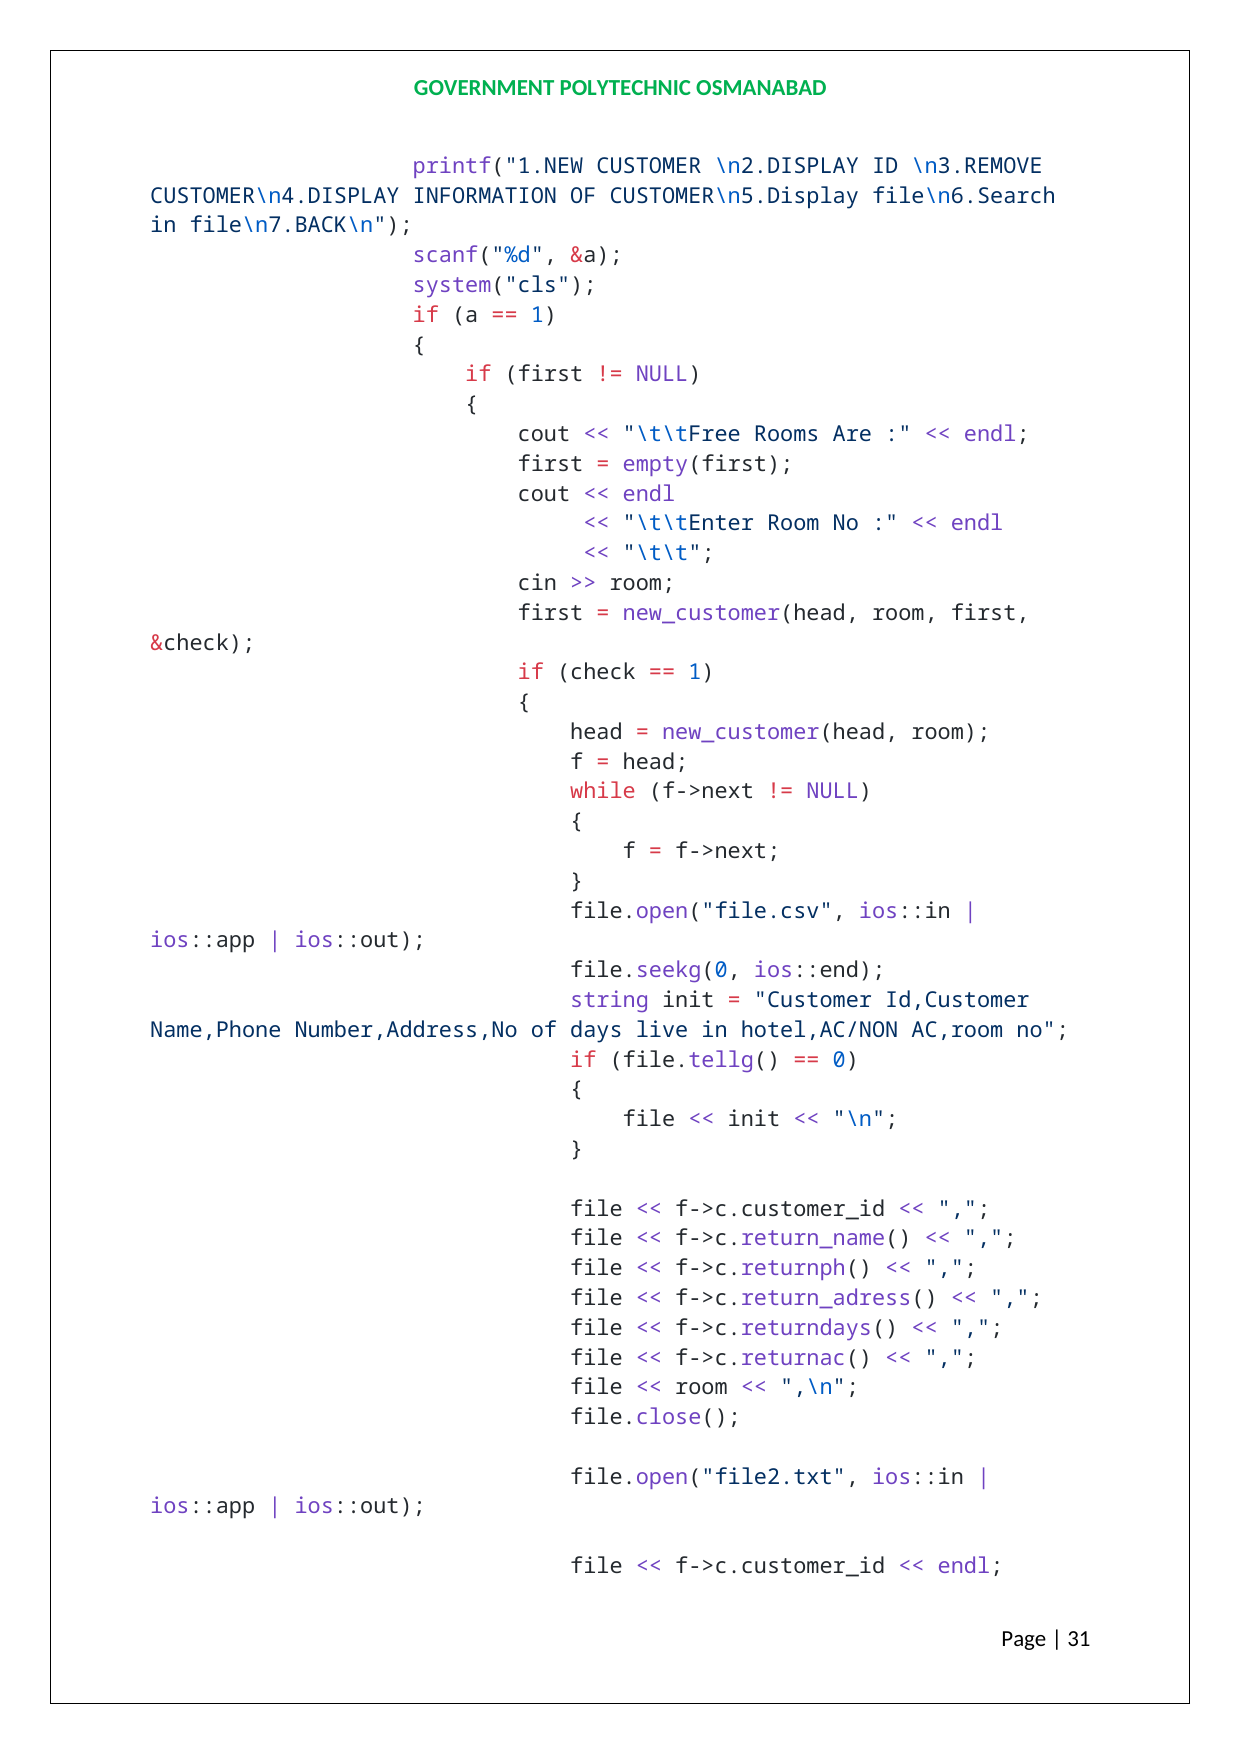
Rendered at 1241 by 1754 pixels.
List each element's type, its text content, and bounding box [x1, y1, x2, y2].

text if (a == 1) [150, 299, 1090, 329]
text file << f->c.returnph() << ","; [150, 1252, 1090, 1282]
text file << f->c.customer_id << ","; [150, 1193, 1090, 1222]
text file << f->c.customer_id << endl; [150, 1550, 1090, 1580]
text file << f->c.returnac() << ","; [150, 1342, 1090, 1371]
text first = empty(first); [150, 448, 1090, 478]
text if (first != NULL) [150, 358, 1090, 388]
text file.close(); [150, 1401, 1090, 1431]
text cin >> room; [150, 567, 1090, 597]
text string init = "Customer Id,Customer Name,Phone Number,Address,No of days live in hotel,AC/NON AC,room no"; [150, 984, 1090, 1044]
text { [150, 388, 1090, 418]
text f = f->next; [150, 835, 1090, 865]
text file.open("file2.txt", ios::in | ios::app | ios::out); [150, 1461, 1090, 1520]
text << "\t\t"; [150, 537, 1090, 567]
text file << f->c.return_adress() << ","; [150, 1282, 1090, 1312]
text printf("1.NEW CUSTOMER \n2.DISPLAY ID \n3.REMOVE CUSTOMER\n4.DISPLAY INFORMATION OF CUSTOMER\n5.Display file\n6.Search in file\n7.BACK\n"); [150, 150, 1090, 239]
text { [150, 805, 1090, 835]
text file.open("file.csv", ios::in | ios::app | ios::out); [150, 895, 1090, 954]
text if (file.tellg() == 0) [150, 1044, 1090, 1073]
text f = head; [150, 746, 1090, 776]
text } [150, 865, 1090, 895]
text file << f->c.returndays() << ","; [150, 1312, 1090, 1342]
text } [150, 1133, 1090, 1163]
text { [150, 329, 1090, 358]
text scanf("%d", &a); [150, 239, 1090, 269]
text cout << endl [150, 478, 1090, 507]
text file << f->c.return_name() << ","; [150, 1222, 1090, 1252]
text file << room << ",\n"; [150, 1371, 1090, 1401]
text { [150, 686, 1090, 716]
text if (check == 1) [150, 656, 1090, 686]
text first = new_customer(head, room, first, &check); [150, 597, 1090, 656]
text while (f->next != NULL) [150, 776, 1090, 805]
text { [150, 1073, 1090, 1103]
text file.seekg(0, ios::end); [150, 954, 1090, 984]
text head = new_customer(head, room); [150, 716, 1090, 746]
text system("cls"); [150, 269, 1090, 299]
text cout << "\t\tFree Rooms Are :" << endl; [150, 418, 1090, 448]
text << "\t\tEnter Room No :" << endl [150, 507, 1090, 537]
text file << init << "\n"; [150, 1103, 1090, 1133]
